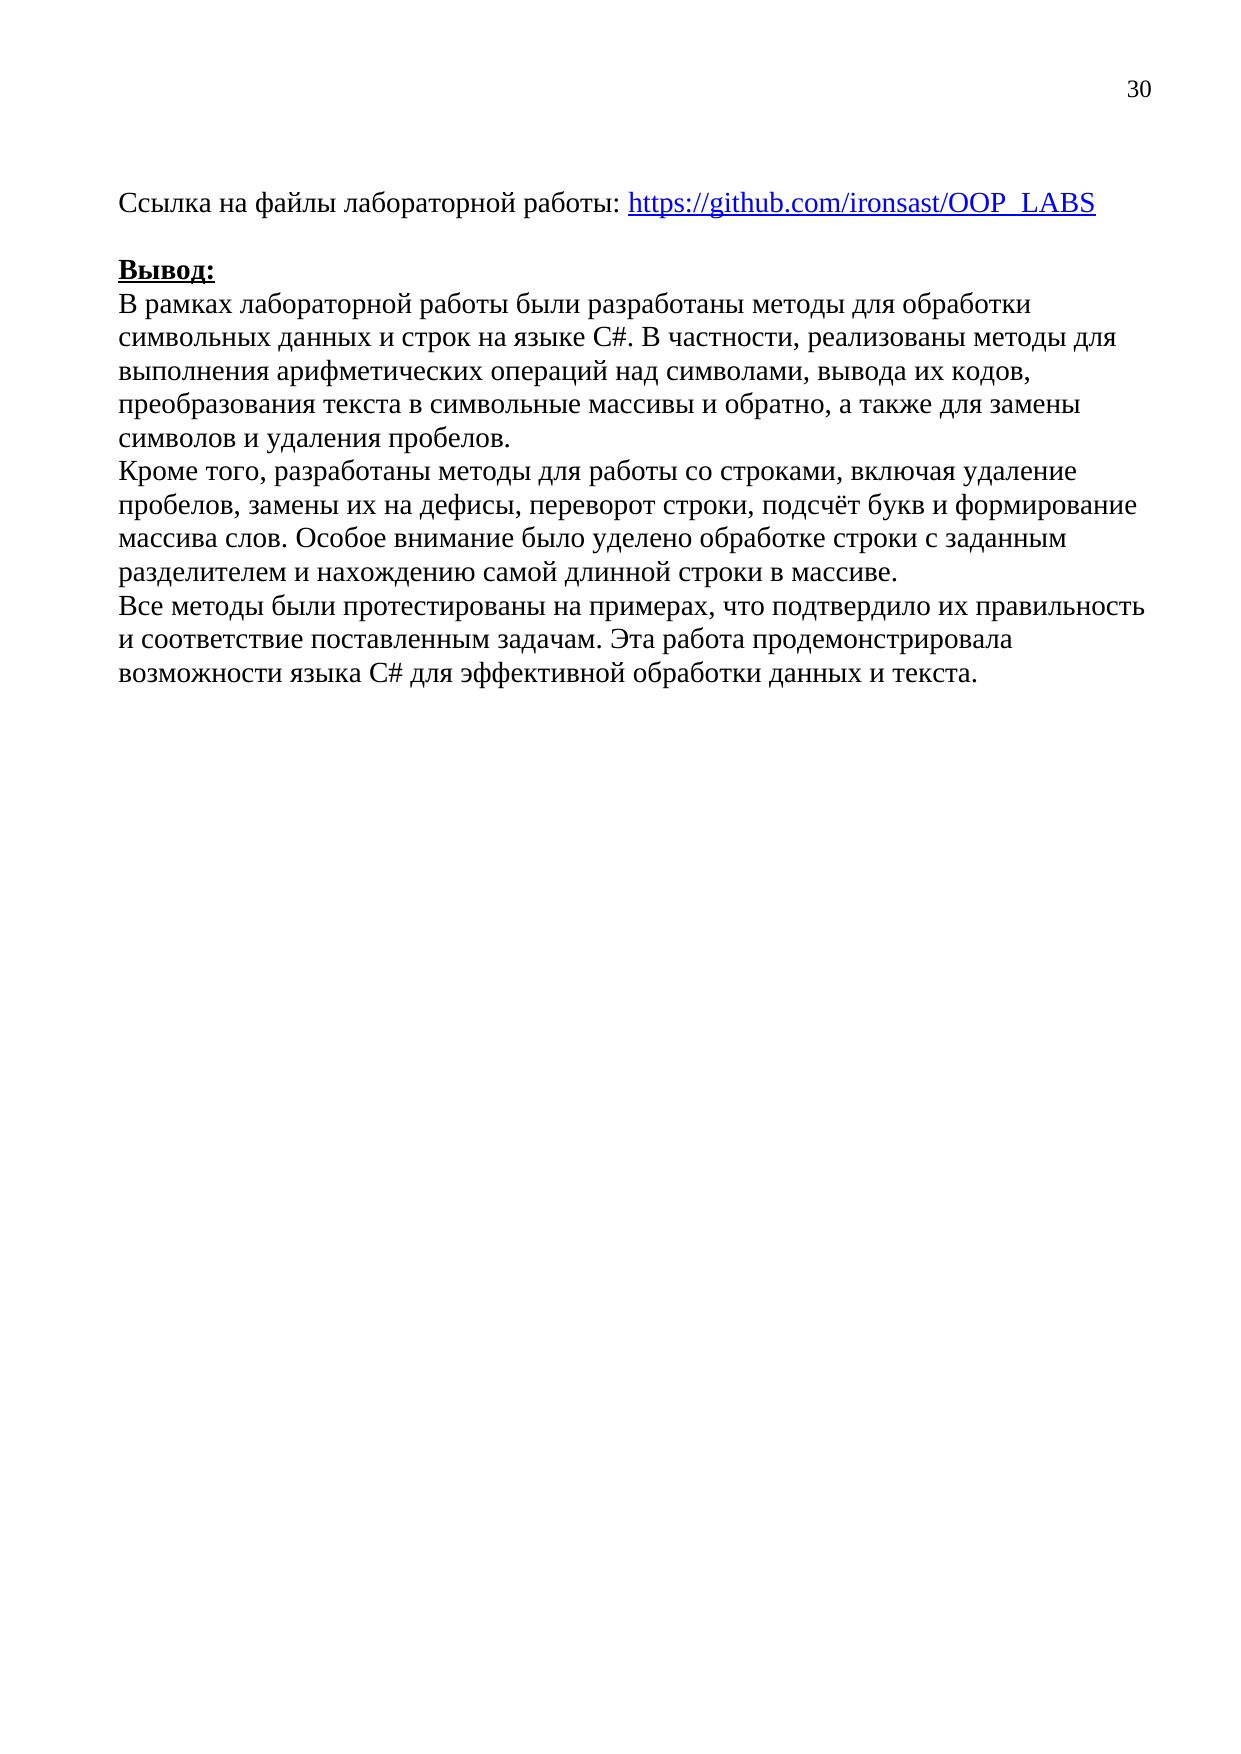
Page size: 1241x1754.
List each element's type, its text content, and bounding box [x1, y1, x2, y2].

text Вывод: [118, 252, 1152, 286]
text Кроме того, разработаны методы для работы со строками, включая удаление пробелов, замены их на дефисы, переворот строки, подсчёт букв и формирование массива слов. Особое внимание было уделено обработке строки с заданным разделителем и нахождению самой длинной строки в массиве. [118, 453, 1152, 588]
text В рамках лабораторной работы были разработаны методы для обработки символьных данных и строк на языке C#. В частности, реализованы методы для выполнения арифметических операций над символами, вывода их кодов, преобразования текста в символьные массивы и обратно, а также для замены символов и удаления пробелов. [118, 286, 1152, 453]
text Все методы были протестированы на примерах, что подтвердило их правильность и соответствие поставленным задачам. Эта работа продемонстрировала возможности языка C# для эффективной обработки данных и текста. [118, 588, 1152, 688]
text Ссылка на файлы лабораторной работы: https://github.com/ironsast/OOP_LABS [118, 185, 1152, 219]
